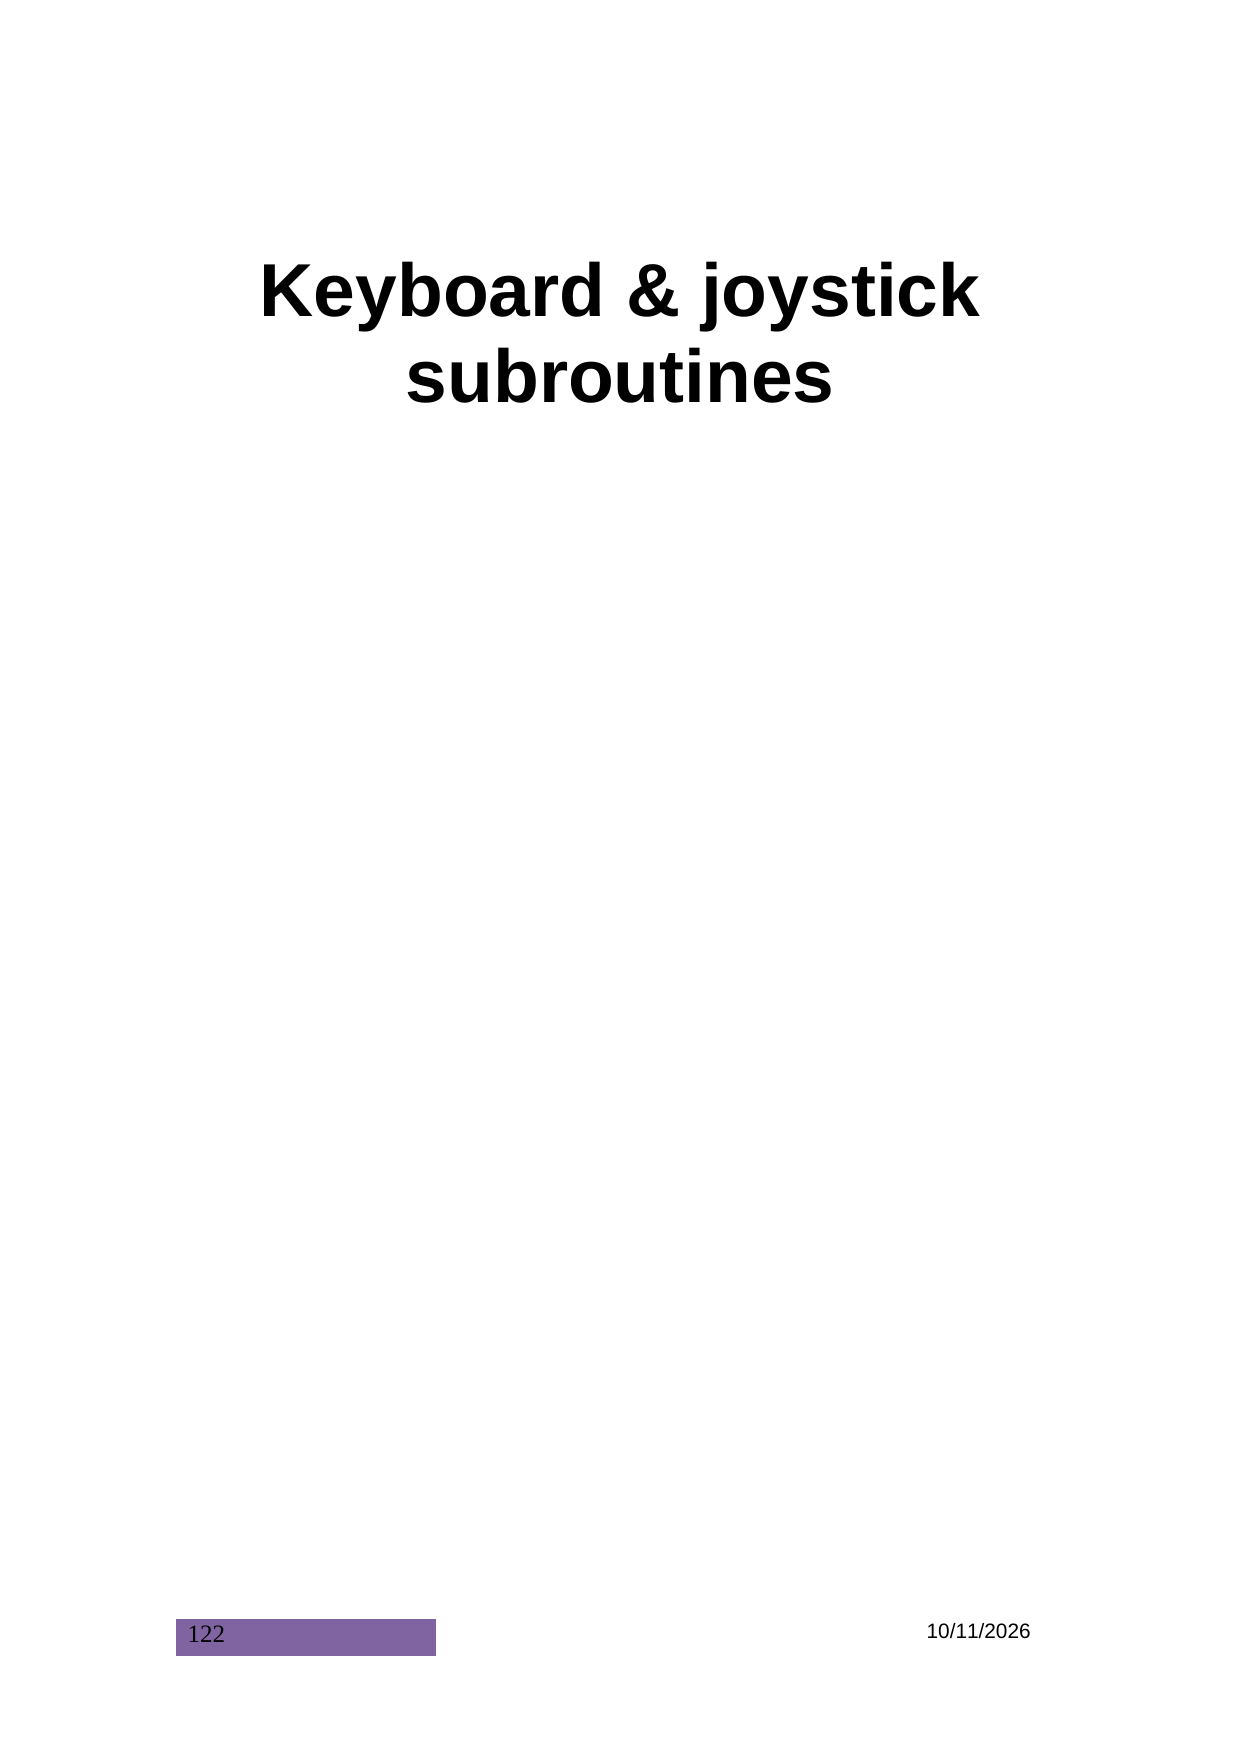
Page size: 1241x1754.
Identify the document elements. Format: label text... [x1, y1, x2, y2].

subtitle Keyboard & joystick subroutines [187, 246, 1053, 418]
